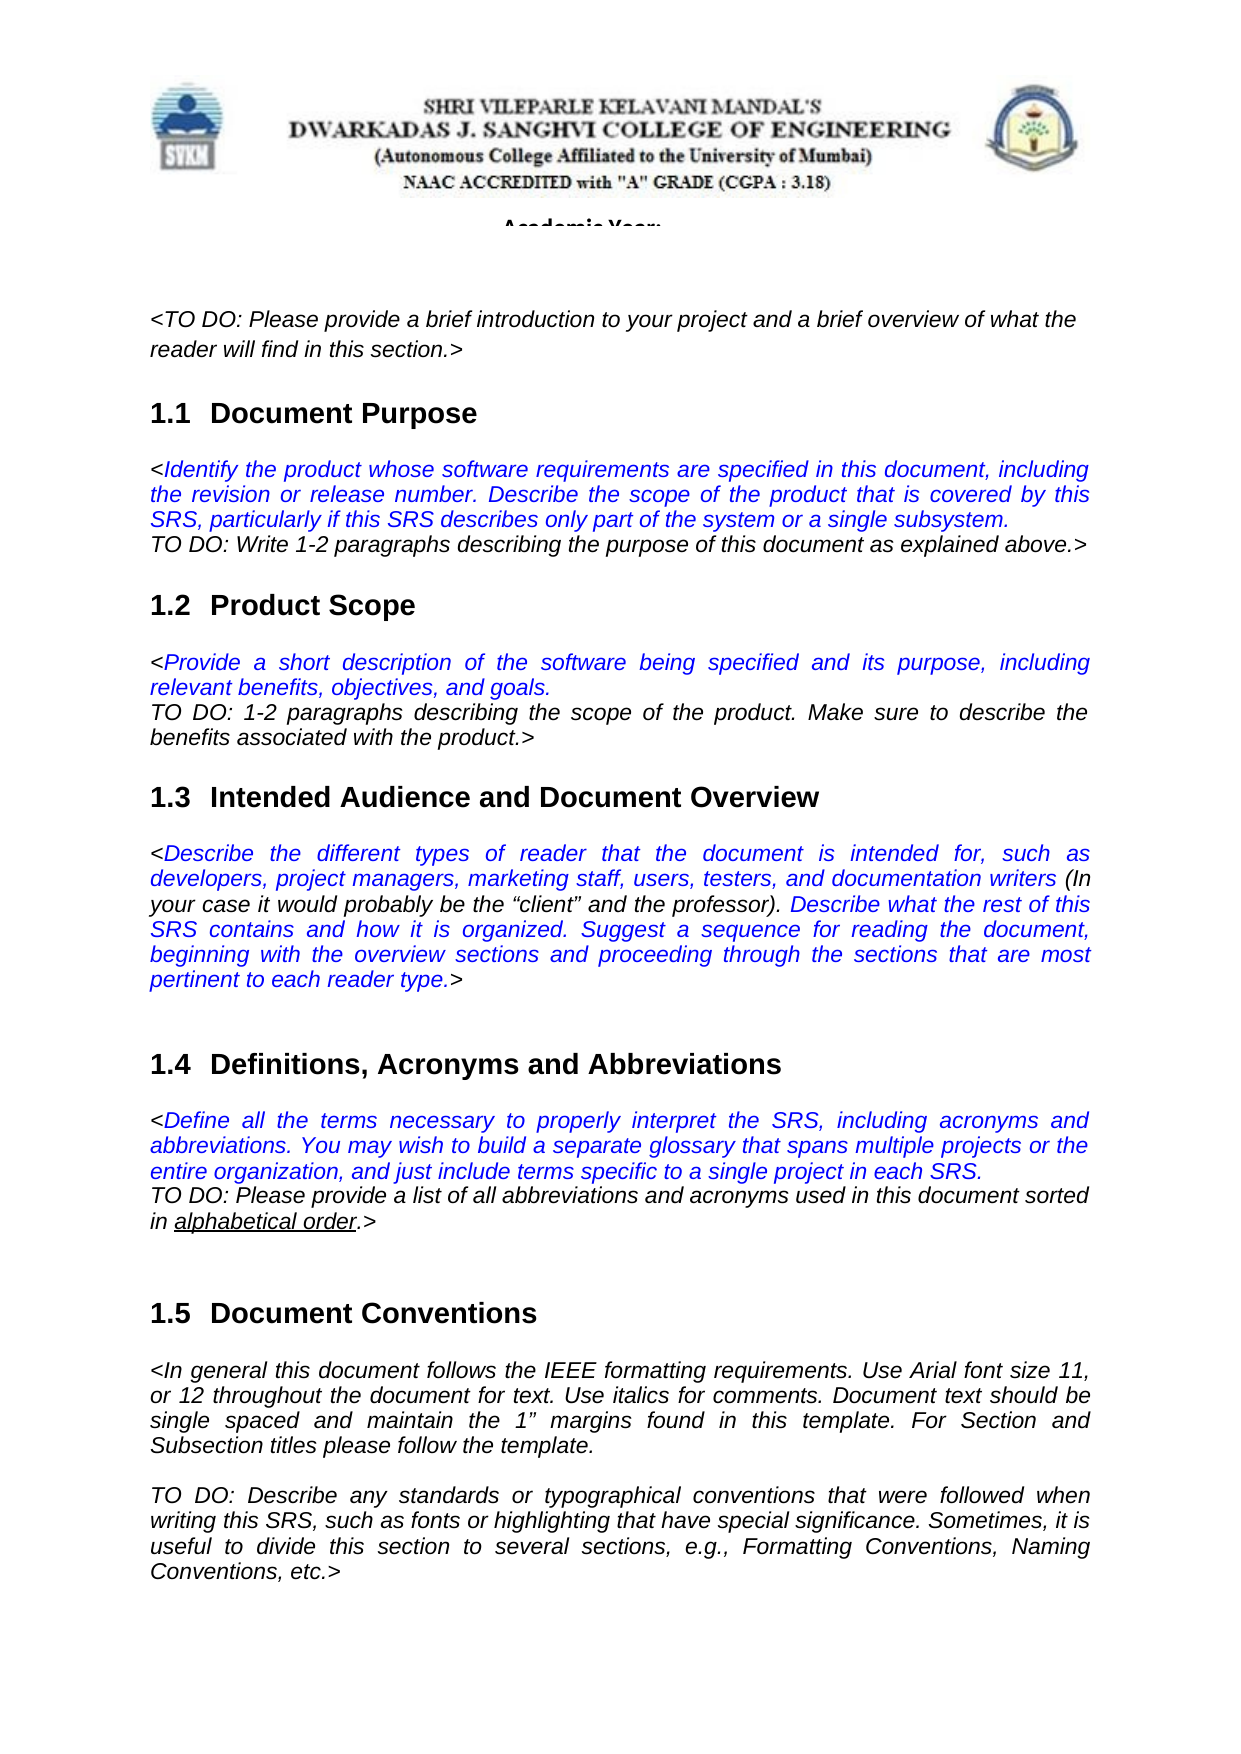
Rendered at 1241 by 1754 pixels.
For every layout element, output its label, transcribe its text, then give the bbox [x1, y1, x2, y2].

text <Define all the terms necessary to properly interpret the SRS, including acronyms and abbreviations. You may wish to build a separate glossary that spans multiple projects or the entire organization, and just include terms specific to a single project in each SRS. [150, 1109, 1089, 1184]
text TO DO: 1-2 paragraphs describing the scope of the product. Make sure to describe the benefits associated with the product.> [150, 700, 1090, 750]
subtitle Product Scope [150, 588, 1113, 621]
subtitle Definitions, Acronyms and Abbreviations [150, 1047, 1113, 1081]
text <Identify the product whose software requirements are specified in this document, including the revision or release number. Describe the scope of the product that is covered by this SRS, particularly if this SRS describes only part of the system or a single subsystem. [150, 457, 1090, 533]
text TO DO: Write 1-2 paragraphs describing the purpose of this document as explained above.> [150, 533, 1113, 558]
text <TO DO: Please provide a brief introduction to your project and a brief overview of what the reader will find in this section.> [150, 306, 1078, 363]
subtitle Document Conventions [150, 1296, 1113, 1330]
picture [150, 75, 1091, 198]
text <Provide a short description of the software being specified and its purpose, including relevant benefits, objectives, and goals. [150, 650, 1090, 700]
text <Describe the different types of reader that the document is intended for, such as developers, project managers, marketing staff, users, testers, and documentation writers (In your case it would probably be the “client” and the professor). Describe what the rest of this SRS contains and how it is organized. Suggest a sequence for reading the document, beginning with the overview sections and proceeding through the sections that are most pertinent to each reader type.> [150, 842, 1091, 992]
text TO DO: Describe any standards or typographical conventions that were followed when writing this SRS, such as fonts or highlighting that have special significance. Sometimes, it is useful to divide this section to several sections, e.g., Formatting Conventions, Naming Conventions, etc.> [150, 1484, 1091, 1584]
subtitle Intended Audience and Document Overview [150, 780, 1113, 813]
text TO DO: Please provide a list of all abbreviations and acronyms used in this document sorted in alphabetical order.> [150, 1184, 1090, 1234]
text <In general this document follows the IEEE formatting requirements. Use Arial font size 11, or 12 throughout the document for text. Use italics for comments. Document text should be single spaced and maintain the 1” margins found in this template. For Section and Subsection titles please follow the template. [150, 1358, 1091, 1459]
subtitle Document Purpose [150, 396, 1113, 429]
